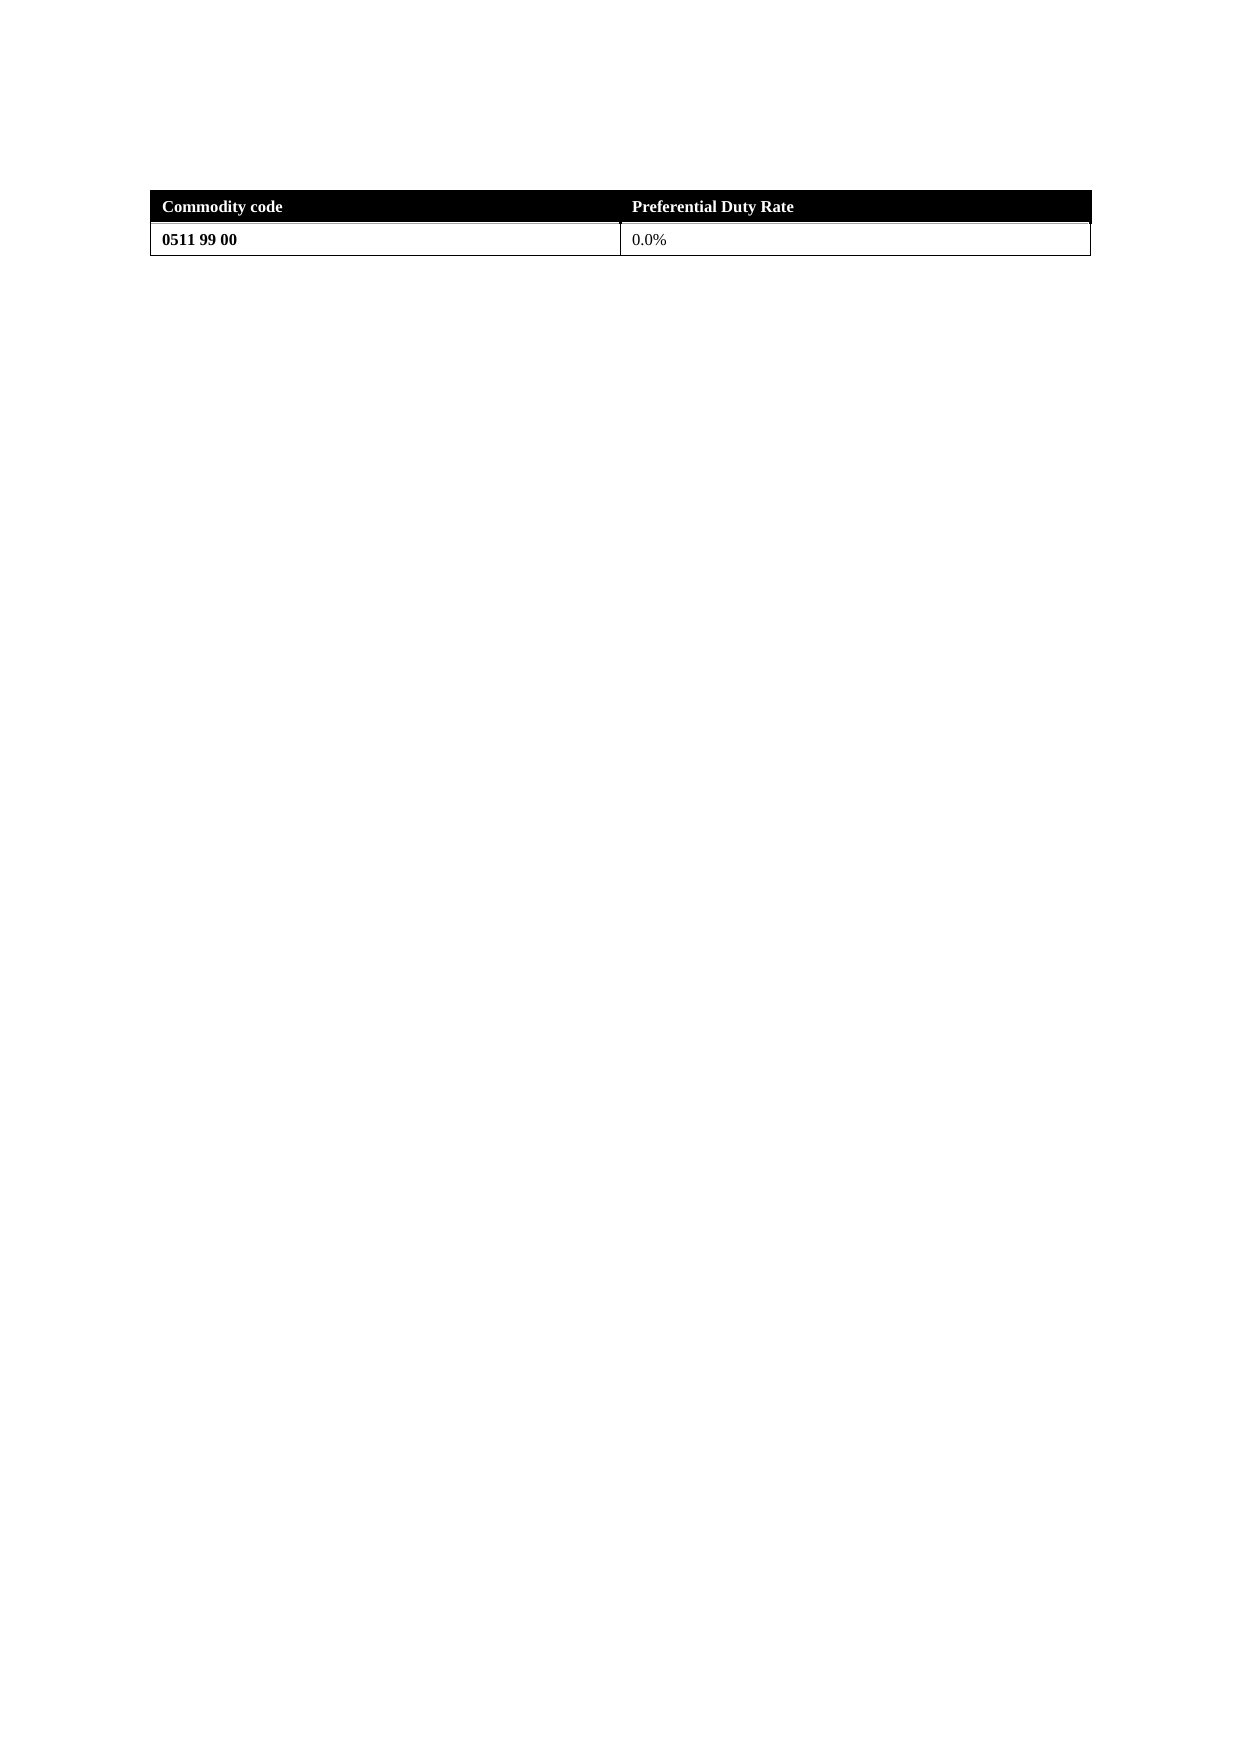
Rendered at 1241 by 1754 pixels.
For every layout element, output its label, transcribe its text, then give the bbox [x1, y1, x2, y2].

table_header Commodity code [151, 191, 619, 222]
table_cell 0511 99 00 [151, 224, 620, 255]
table_cell 0.0% [621, 223, 1090, 255]
table_header Preferential Duty Rate [622, 191, 1089, 222]
